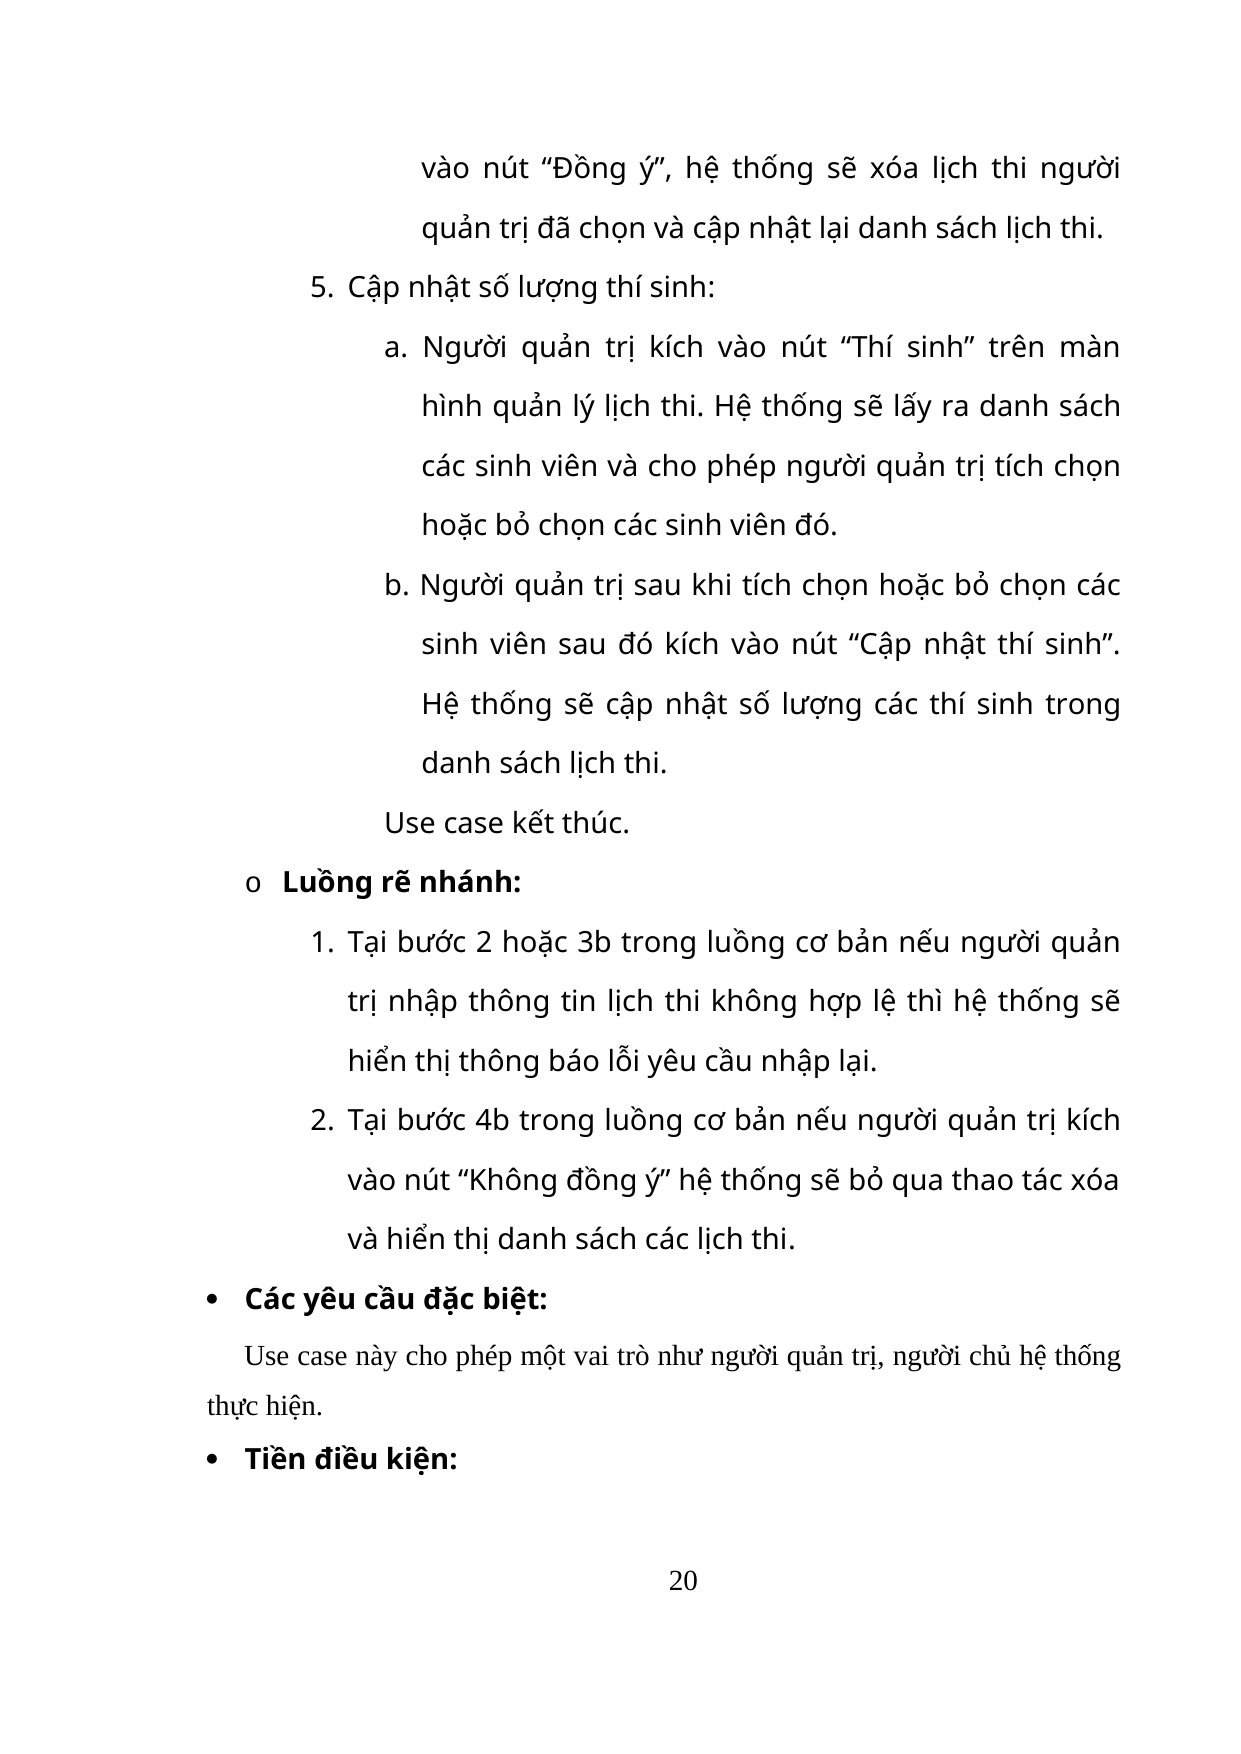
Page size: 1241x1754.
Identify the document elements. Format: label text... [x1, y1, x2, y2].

list Cập nhật số lượng thí sinh: [310, 267, 1122, 306]
text a. Người quản trị kích vào nút “Thí sinh” trên màn hình quản lý lịch thi. Hệ thống sẽ lấy ra danh sách các sinh viên và cho phép người quản trị tích chọn hoặc bỏ chọn các sinh viên đó. [384, 326, 1122, 544]
list Tại bước 2 hoặc 3b trong luồng cơ bản nếu người quản trị nhập thông tin lịch thi không hợp lệ thì hệ thống sẽ hiển thị thông báo lỗi yêu cầu nhập lại. [310, 921, 1122, 1080]
text Use case kết thúc. [384, 802, 1122, 842]
list Tại bước 4b trong luồng cơ bản nếu người quản trị kích vào nút “Không đồng ý” hệ thống sẽ bỏ qua thao tác xóa và hiển thị danh sách các lịch thi. [310, 1100, 1122, 1258]
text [384, 148, 1122, 247]
list Tiền điều kiện: [207, 1438, 1122, 1478]
list Luồng rẽ nhánh: [244, 861, 1122, 901]
text b. Người quản trị sau khi tích chọn hoặc bỏ chọn các sinh viên sau đó kích vào nút “Cập nhật thí sinh”. Hệ thống sẽ cập nhật số lượng các thí sinh trong danh sách lịch thi. [384, 564, 1122, 782]
text Use case này cho phép một vai trò như người quản trị, người chủ hệ thống thực hiện. [207, 1338, 1122, 1421]
list Các yêu cầu đặc biệt: [207, 1278, 1122, 1318]
